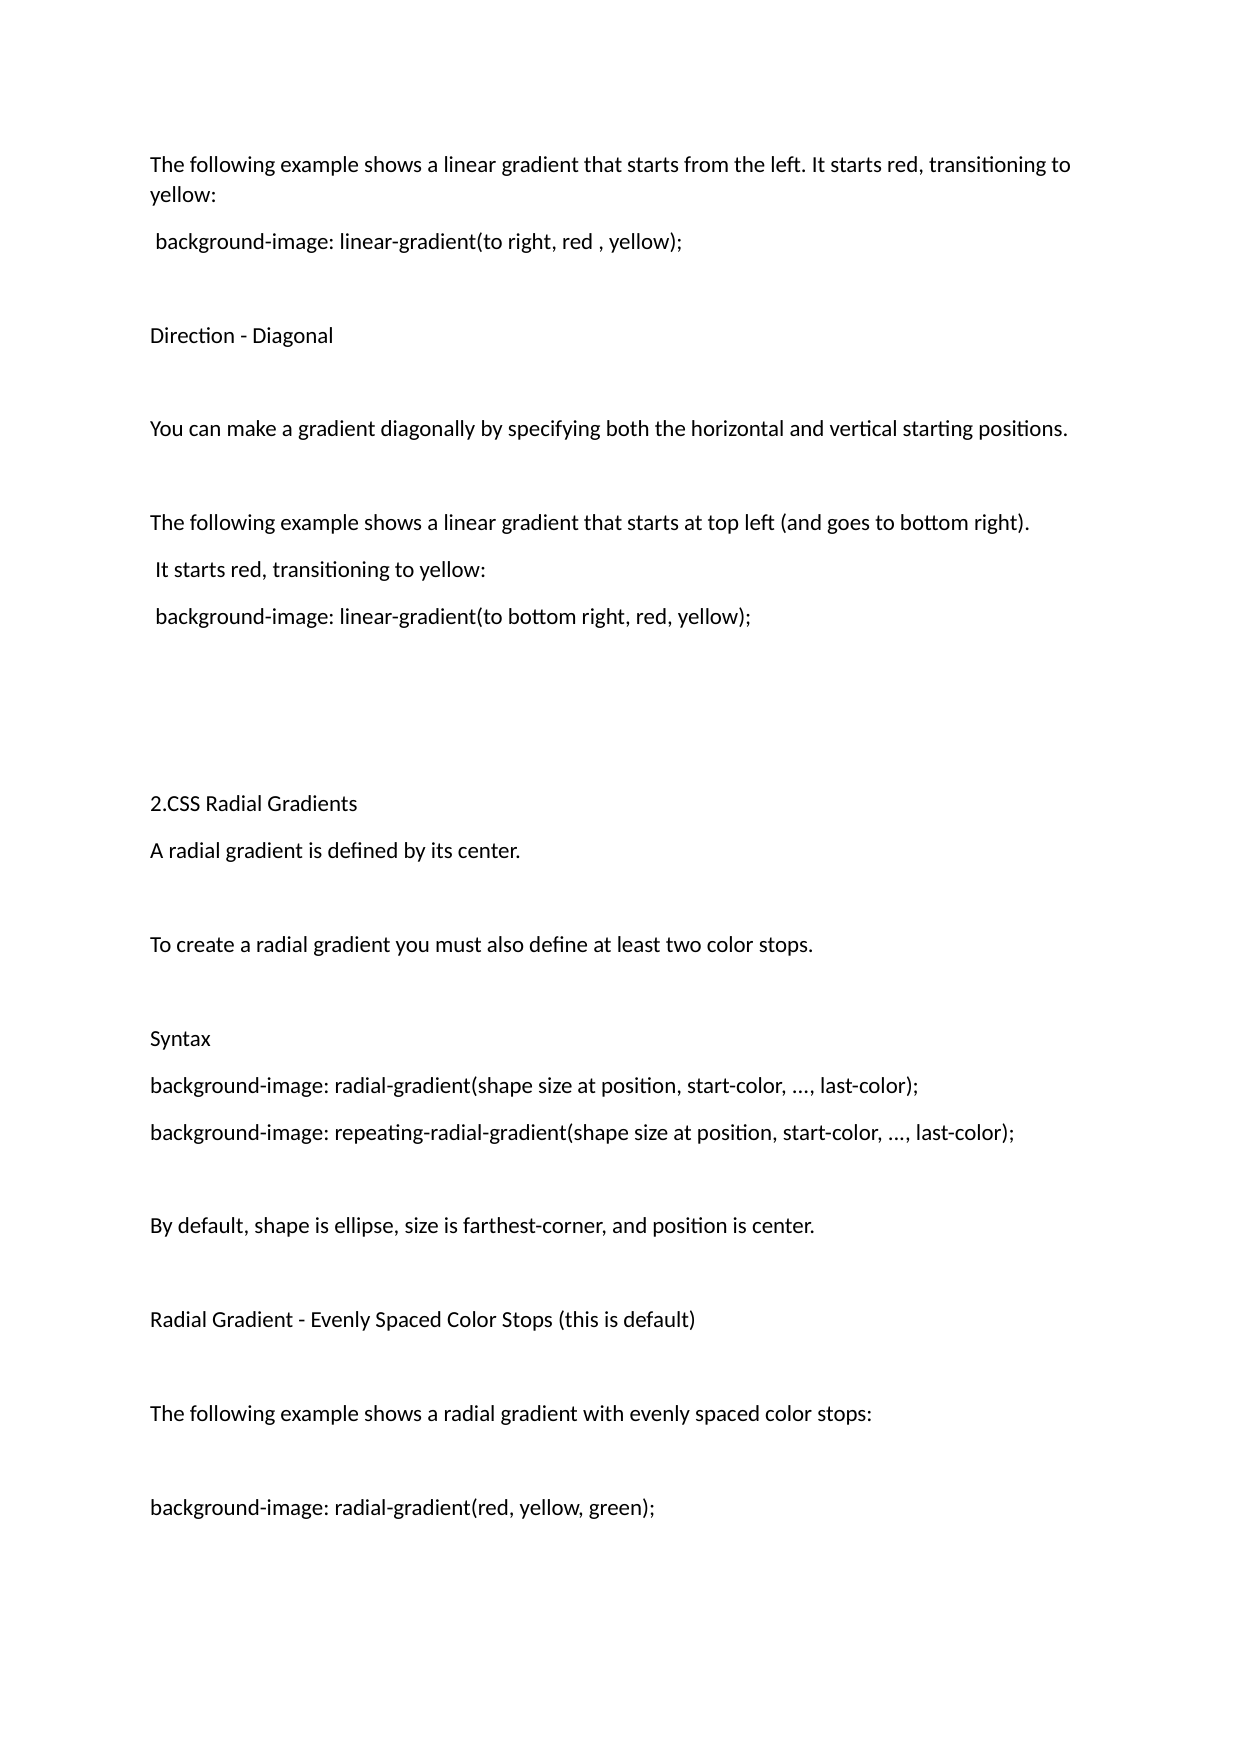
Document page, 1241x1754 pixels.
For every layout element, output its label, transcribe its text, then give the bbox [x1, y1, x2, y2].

text You can make a gradient diagonally by specifying both the horizontal and vertical starting positions. [150, 414, 1090, 443]
text 2.CSS Radial Gradients [150, 789, 1090, 818]
text The following example shows a linear gradient that starts at top left (and goes to bottom right). [150, 508, 1090, 536]
text background-image: radial-gradient(red, yellow, green); [150, 1493, 1090, 1521]
text The following example shows a linear gradient that starts from the left. It starts red, transitioning to yellow: [150, 150, 1090, 208]
text Syntax [150, 1024, 1090, 1052]
text By default, shape is ellipse, size is farthest-corner, and position is center. [150, 1211, 1090, 1239]
text It starts red, transitioning to yellow: [150, 555, 1090, 583]
text background-image: repeating-radial-gradient(shape size at position, start-color, ..., last-color); [150, 1118, 1090, 1146]
text background-image: linear-gradient(to right, red , yellow); [150, 227, 1090, 255]
text Direction - Diagonal [150, 321, 1090, 349]
text To create a radial gradient you must also define at least two color stops. [150, 930, 1090, 958]
text A radial gradient is defined by its center. [150, 836, 1090, 864]
text background-image: linear-gradient(to bottom right, red, yellow); [150, 602, 1090, 630]
text Radial Gradient - Evenly Spaced Color Stops (this is default) [150, 1305, 1090, 1333]
text background-image: radial-gradient(shape size at position, start-color, ..., last-color); [150, 1071, 1090, 1099]
text The following example shows a radial gradient with evenly spaced color stops: [150, 1399, 1090, 1427]
